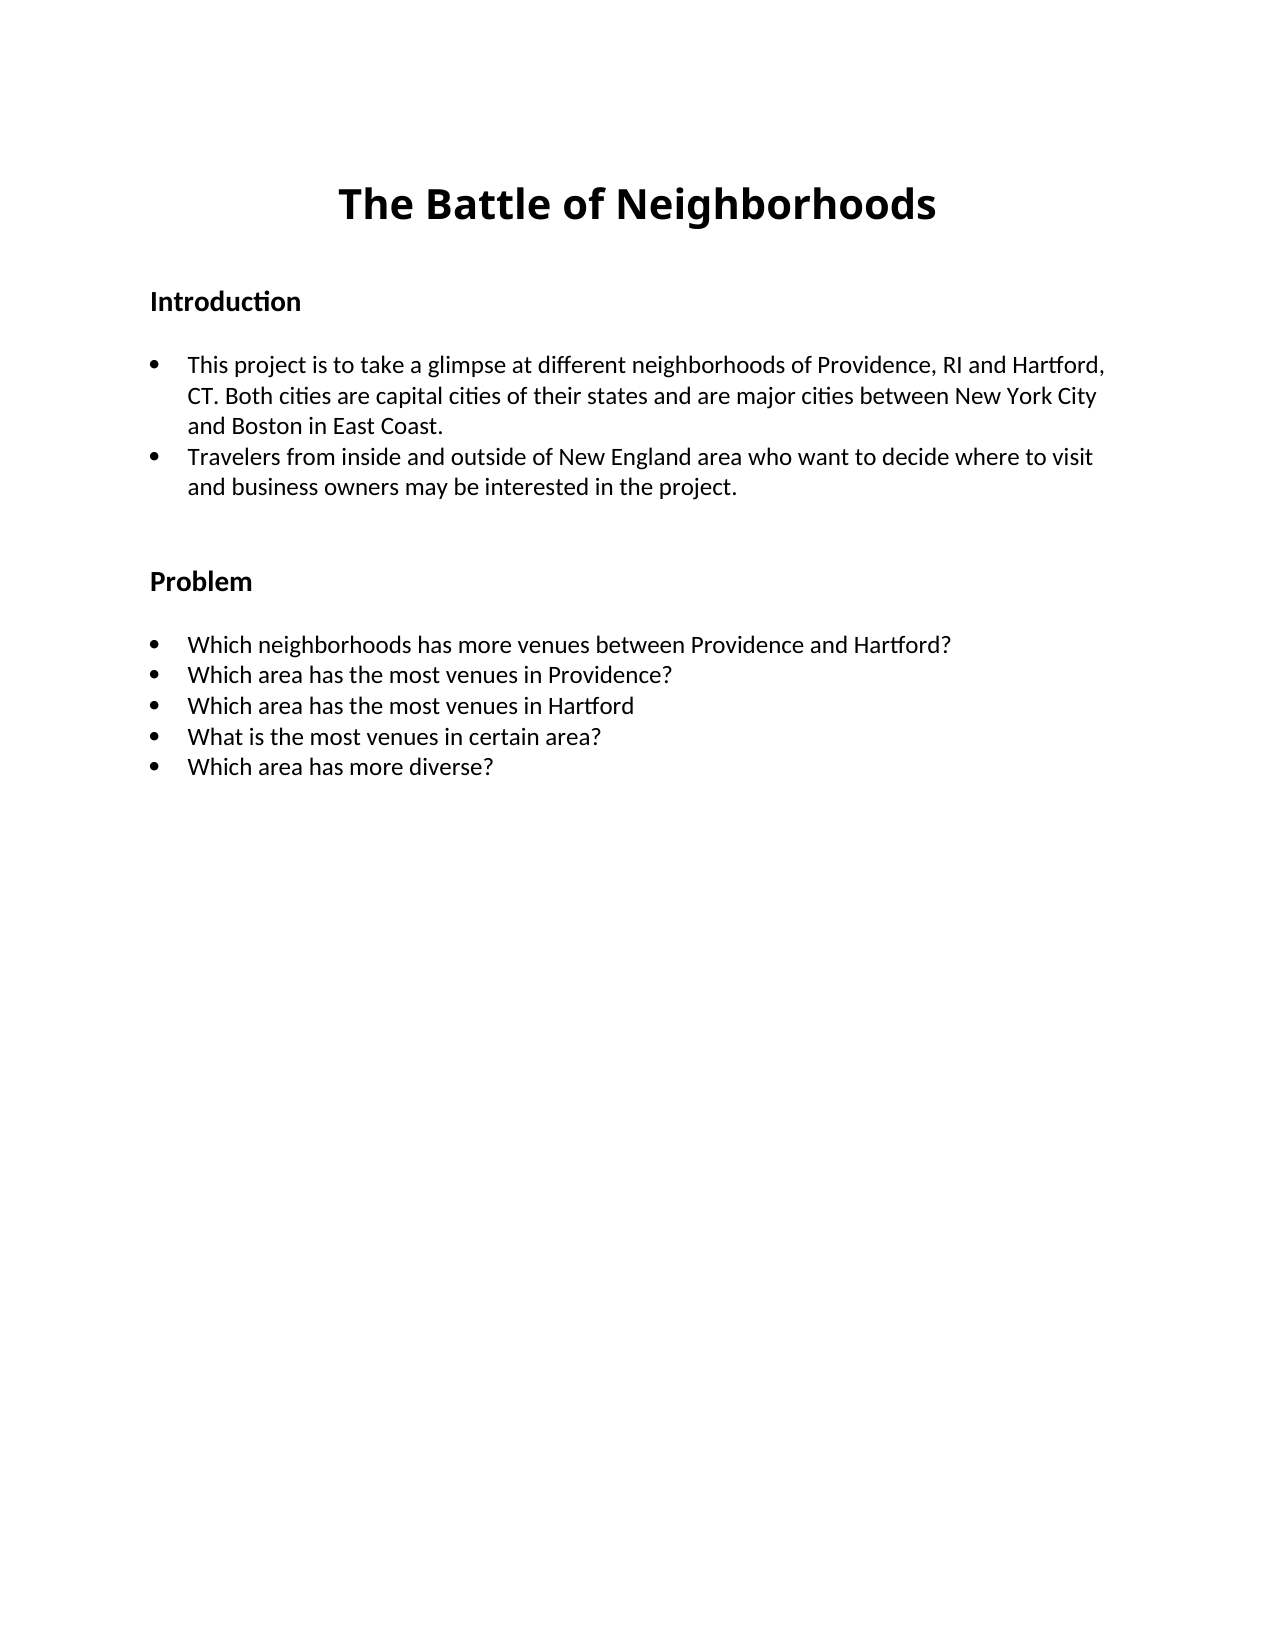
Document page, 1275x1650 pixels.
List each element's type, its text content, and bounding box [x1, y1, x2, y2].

text Problem [150, 563, 1125, 598]
text Introduction [150, 283, 1125, 319]
list Which area has more diverse? [150, 751, 1125, 782]
list Which neighborhoods has more venues between Providence and Hartford? [150, 629, 1125, 659]
list Which area has the most venues in Hartford [150, 690, 1125, 721]
list Which area has the most venues in Providence? [150, 659, 1125, 690]
list Travelers from inside and outside of New England area who want to decide where to visit and business owners may be interested in the project. [150, 441, 1125, 502]
subtitle The Battle of Neighborhoods [150, 175, 1125, 232]
list What is the most venues in certain area? [150, 721, 1125, 751]
list This project is to take a glimpse at different neighborhoods of Providence, RI and Hartford, CT. Both cities are capital cities of their states and are major cities between New York City and Boston in East Coast. [150, 349, 1125, 441]
